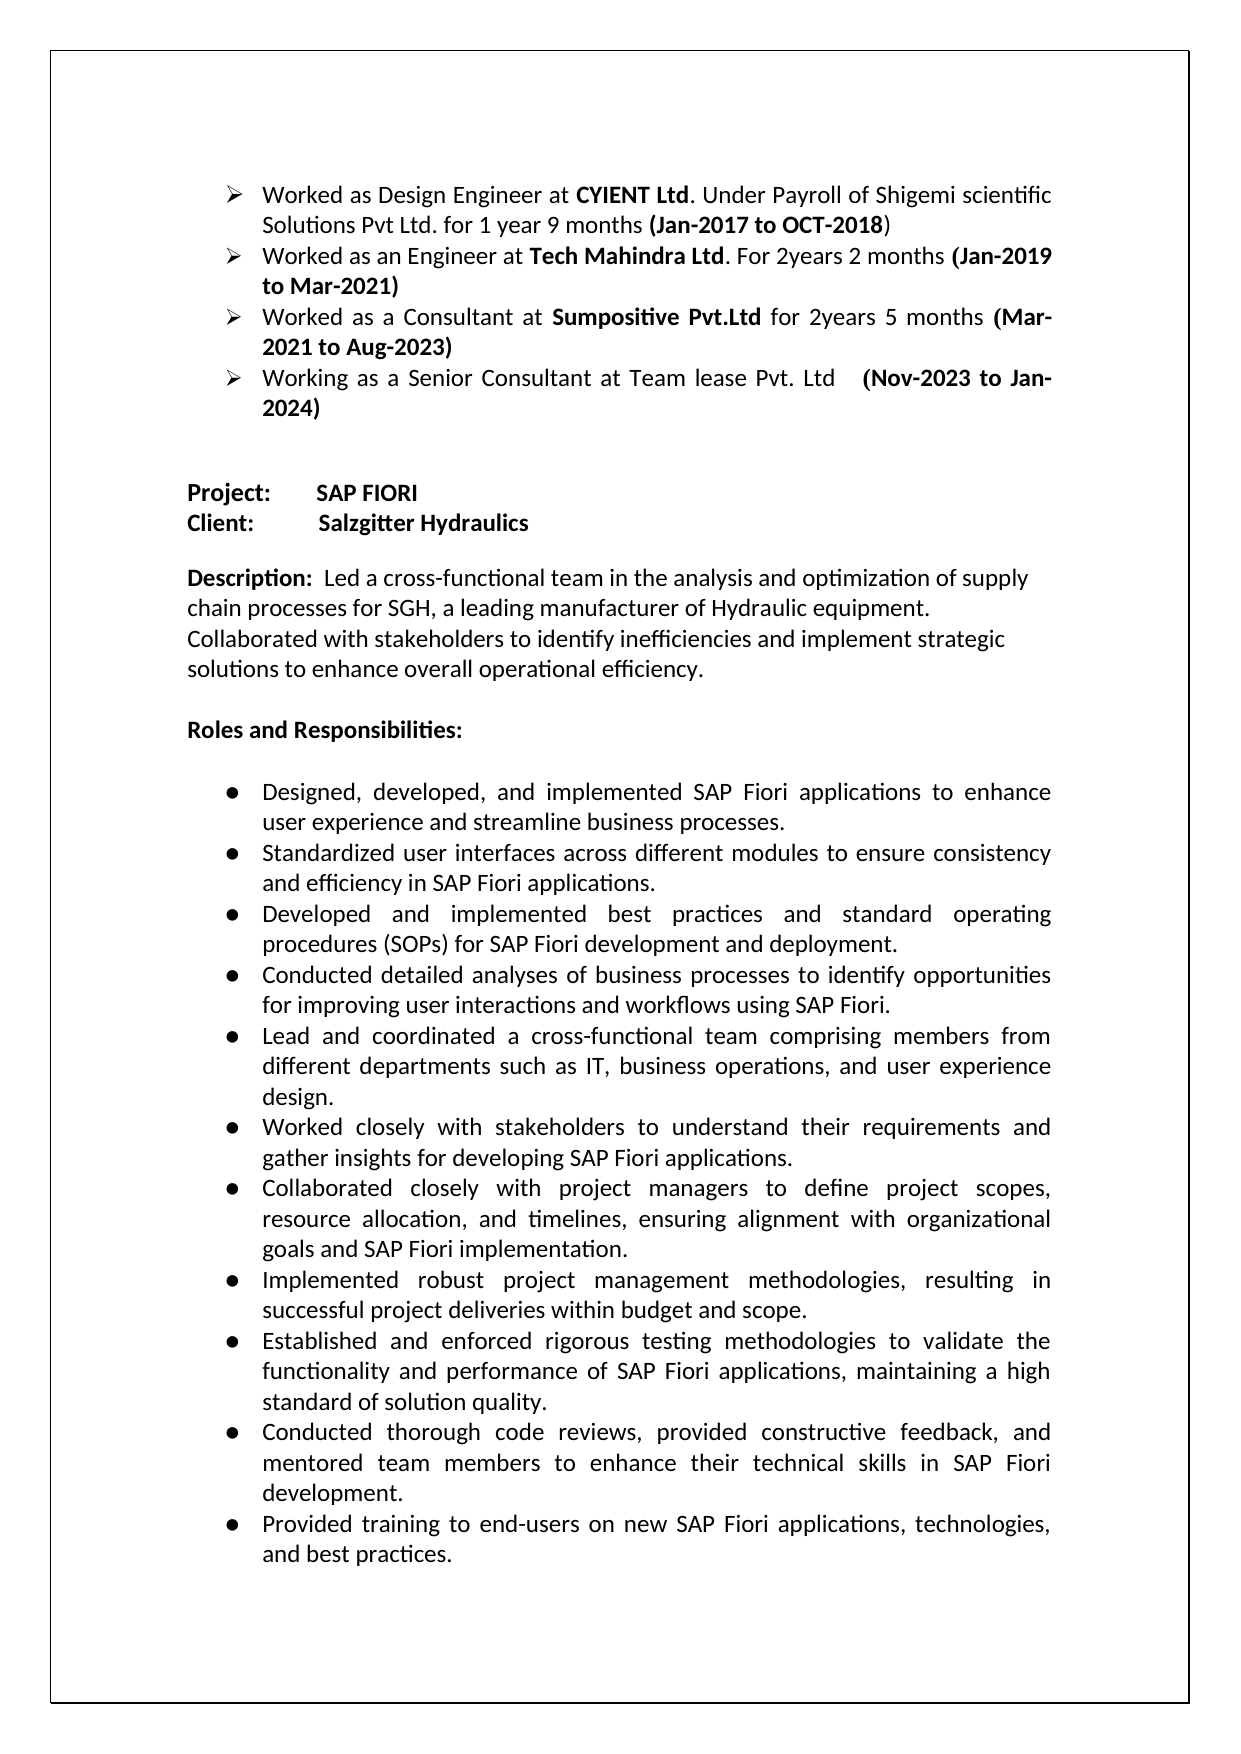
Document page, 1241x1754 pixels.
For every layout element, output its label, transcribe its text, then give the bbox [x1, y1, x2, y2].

text Client: Salzgitter Hydraulics [187, 507, 1052, 538]
list Designed, developed, and implemented SAP Fiori applications to enhance user experience and streamline business processes. [224, 776, 1052, 837]
list Worked closely with stakeholders to understand their requirements and gather insights for developing SAP Fiori applications. [224, 1111, 1052, 1172]
text Description: Led a cross-functional team in the analysis and optimization of supply chain processes for SGH, a leading manufacturer of Hydraulic equipment. Collaborated with stakeholders to identify inefficiencies and implement strategic solutions to enhance overall operational efficiency. [187, 562, 1052, 684]
list Worked as a Consultant at Sumpositive Pvt.Ltd for 2years 5 months (Mar-2021 to Aug-2023) [224, 301, 1052, 362]
list Worked as Design Engineer at CYIENT Ltd. Under Payroll of Shigemi scientific Solutions Pvt Ltd. for 1 year 9 months (Jan-2017 to OCT-2018) [224, 179, 1052, 240]
list Implemented robust project management methodologies, resulting in successful project deliveries within budget and scope. [224, 1264, 1052, 1325]
list Provided training to end-users on new SAP Fiori applications, technologies, and best practices. [224, 1508, 1052, 1569]
list Lead and coordinated a cross-functional team comprising members from different departments such as IT, business operations, and user experience design. [224, 1020, 1052, 1111]
text Project: SAP FIORI [187, 476, 1052, 507]
list Conducted detailed analyses of business processes to identify opportunities for improving user interactions and workflows using SAP Fiori. [224, 959, 1052, 1020]
list Collaborated closely with project managers to define project scopes, resource allocation, and timelines, ensuring alignment with organizational goals and SAP Fiori implementation. [224, 1172, 1052, 1264]
list Standardized user interfaces across different modules to ensure consistency and efficiency in SAP Fiori applications. [224, 837, 1052, 898]
list Established and enforced rigorous testing methodologies to validate the functionality and performance of SAP Fiori applications, maintaining a high standard of solution quality. [224, 1325, 1052, 1417]
list Worked as an Engineer at Tech Mahindra Ltd. For 2years 2 months (Jan-2019 to Mar-2021) [224, 240, 1052, 301]
list Conducted thorough code reviews, provided constructive feedback, and mentored team members to enhance their technical skills in SAP Fiori development. [224, 1417, 1052, 1508]
list Developed and implemented best practices and standard operating procedures (SOPs) for SAP Fiori development and deployment. [224, 898, 1052, 959]
text Roles and Responsibilities: [187, 714, 1052, 745]
list Working as a Senior Consultant at Team lease Pvt. Ltd (Nov-2023 to Jan-2024) [224, 362, 1052, 423]
